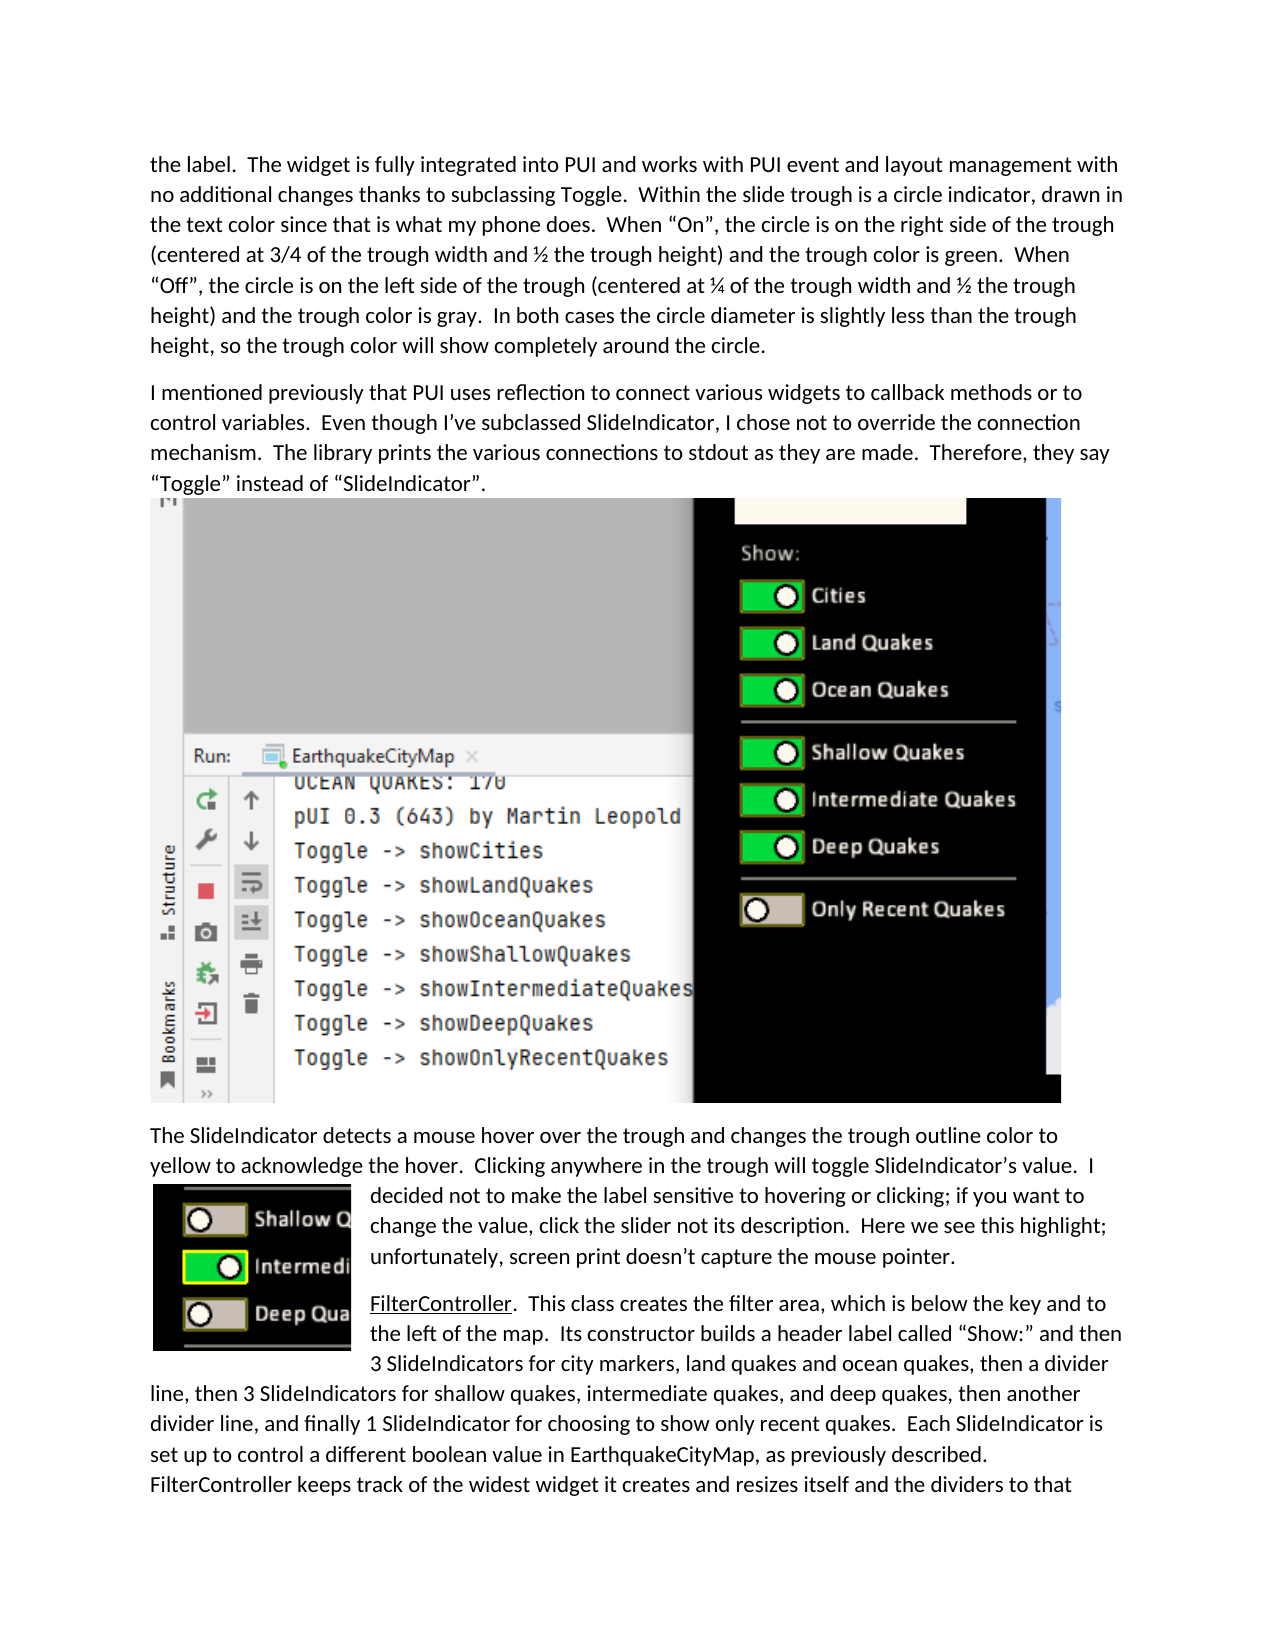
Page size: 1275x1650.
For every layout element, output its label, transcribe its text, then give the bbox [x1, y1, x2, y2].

picture [153, 1184, 352, 1351]
text The SlideIndicator detects a mouse hover over the trough and changes the trough outline color to yellow to acknowledge the hover. Clicking anywhere in the trough will toggle SlideIndicator’s value. I decided not to make the label sensitive to hovering or clicking; if you want to change the value, click the slider not its description. Here we see this highlight; unfortunately, screen print doesn’t capture the mouse pointer. [150, 1121, 1125, 1270]
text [150, 150, 1125, 359]
picture [150, 498, 1062, 1103]
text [150, 1289, 1125, 1498]
